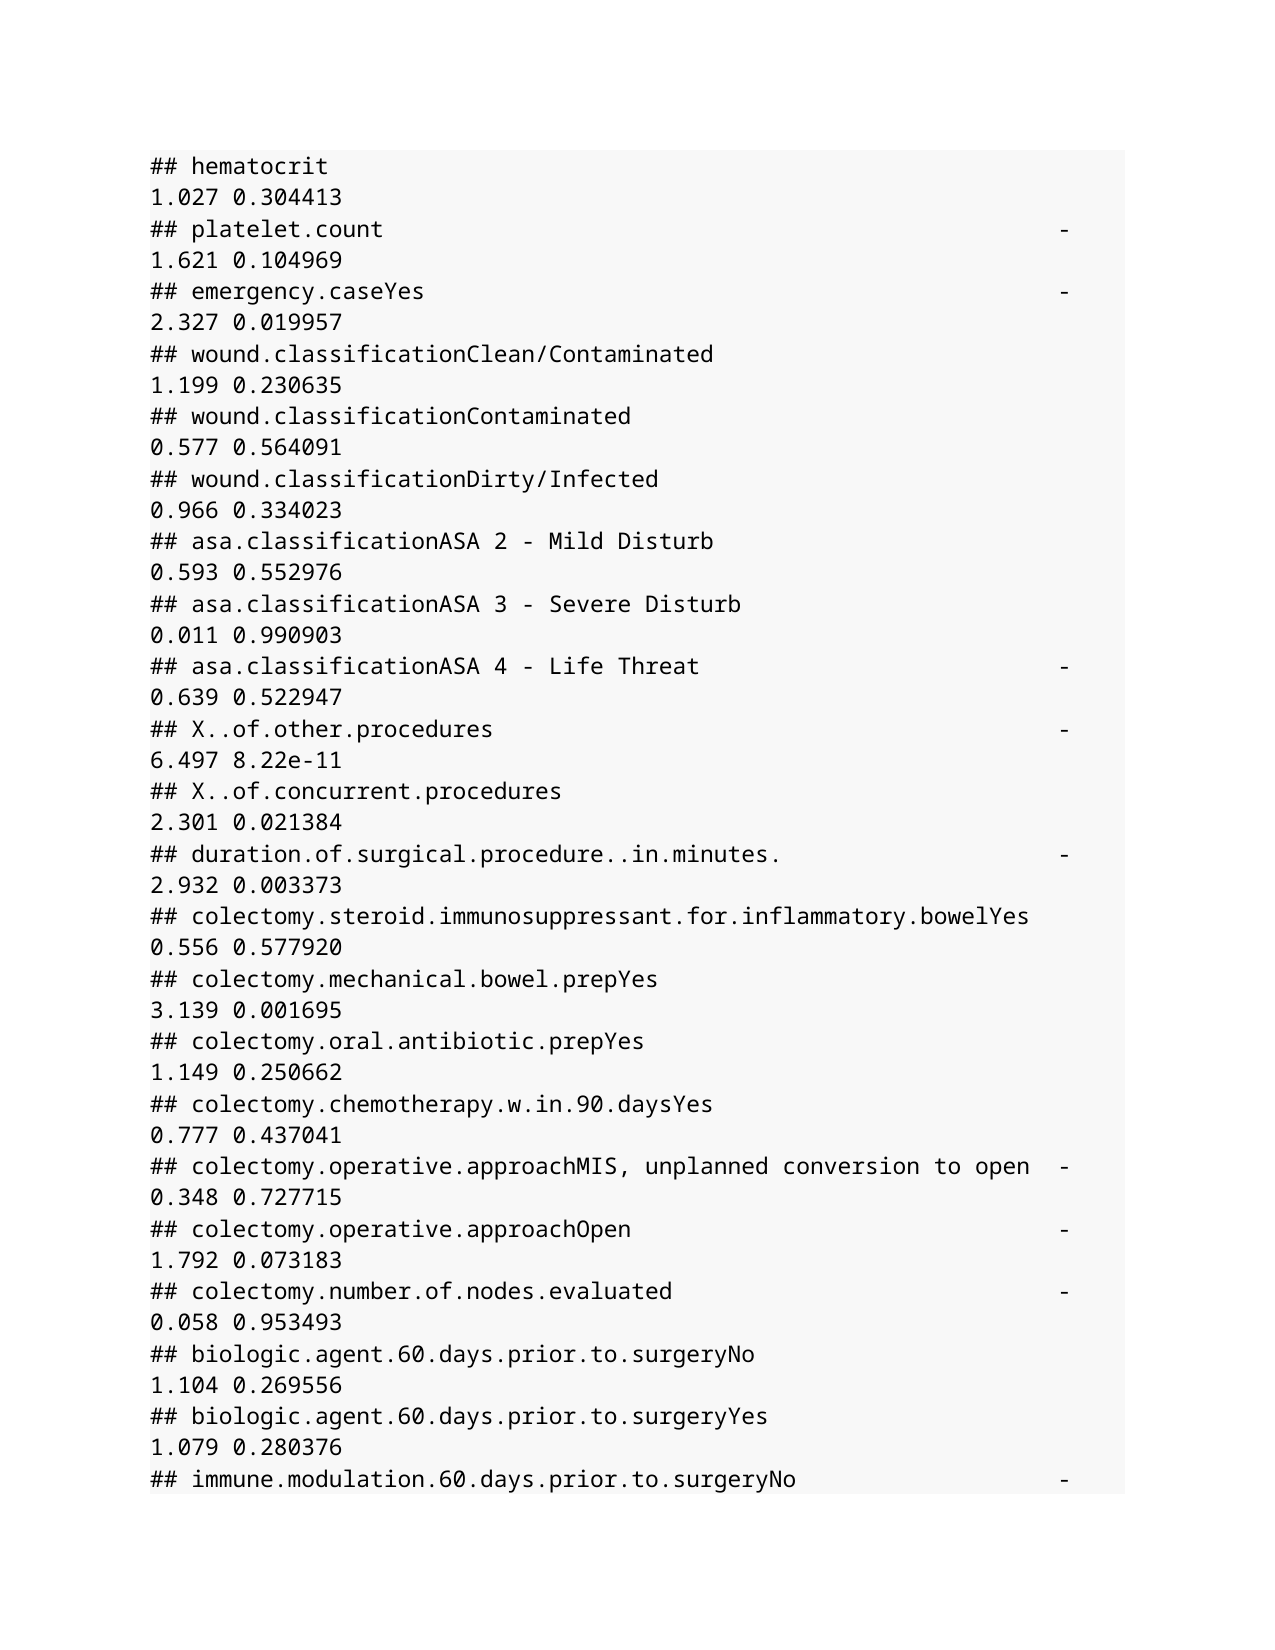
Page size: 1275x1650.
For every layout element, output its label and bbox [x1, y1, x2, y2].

text [150, 150, 1125, 1494]
